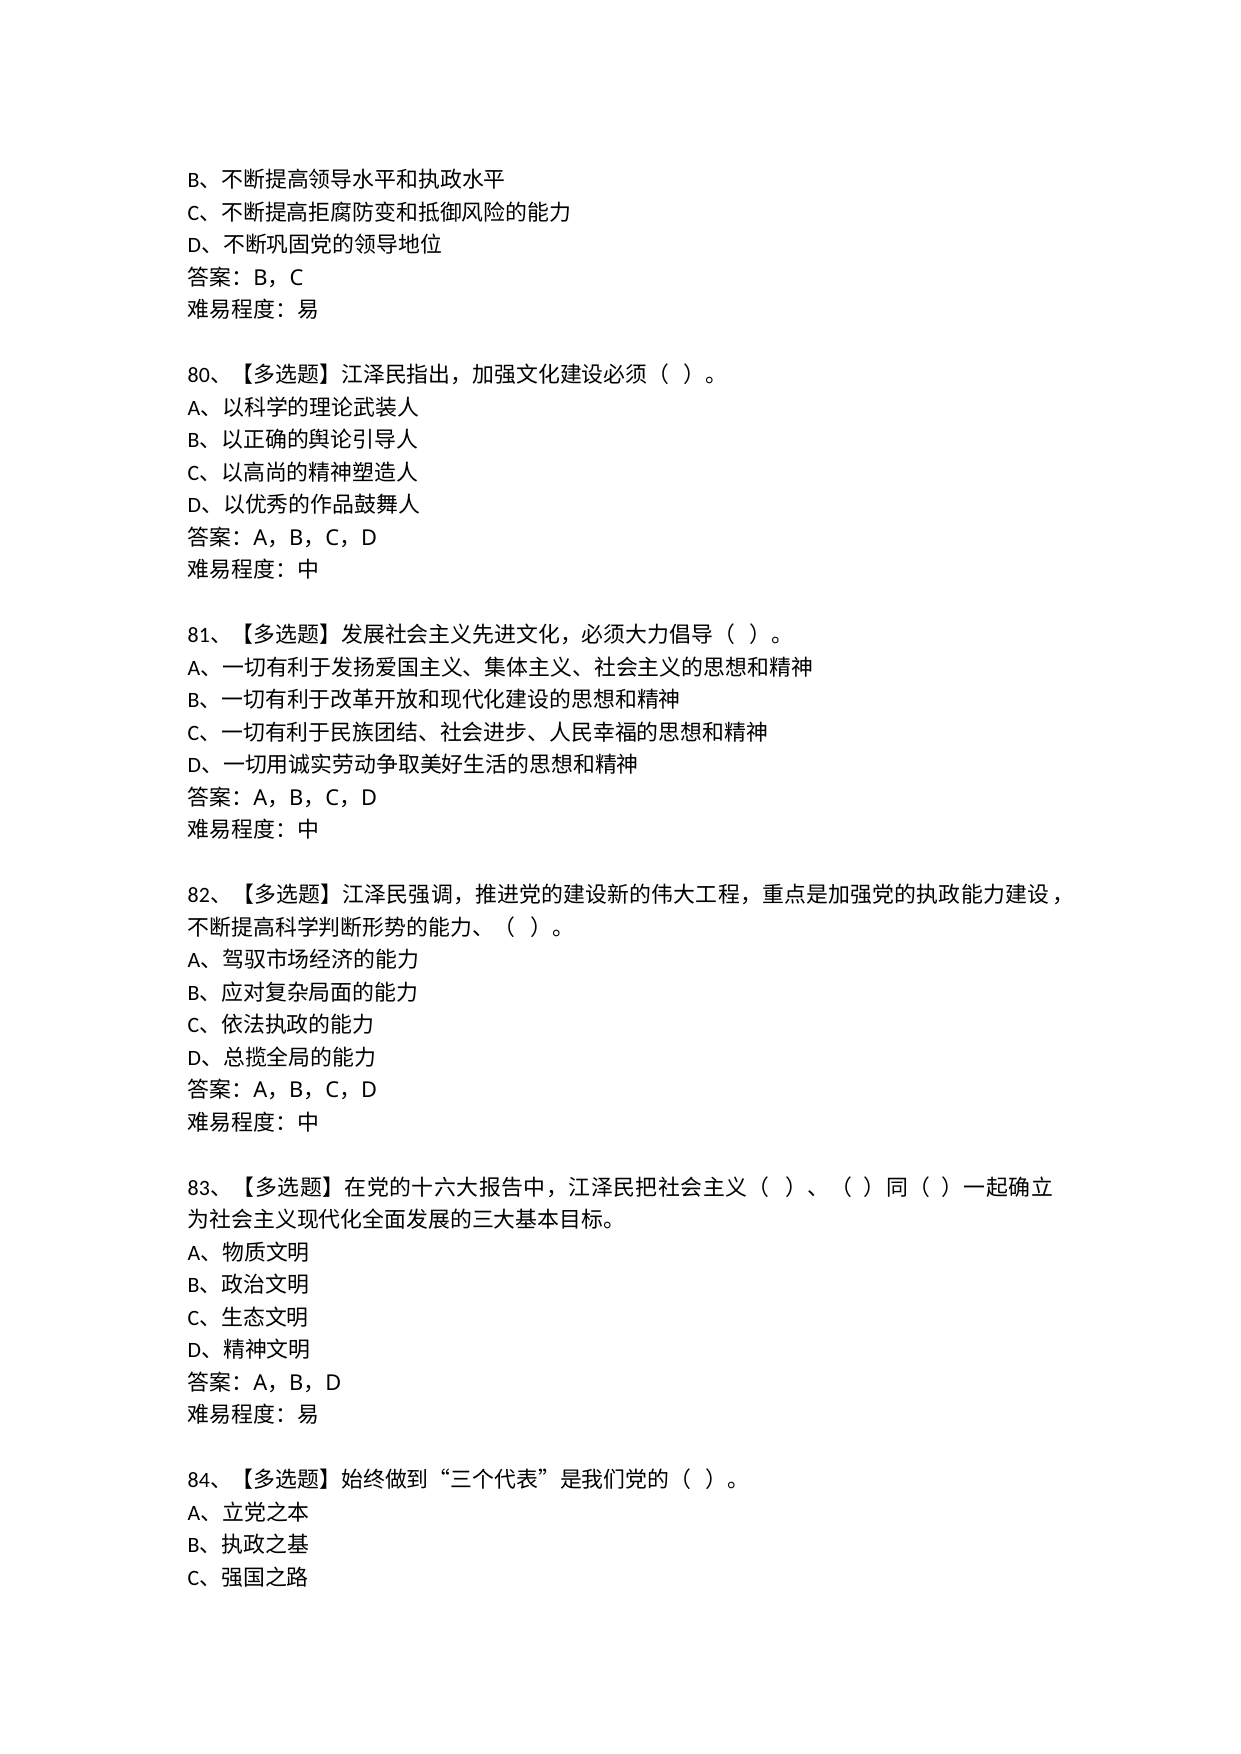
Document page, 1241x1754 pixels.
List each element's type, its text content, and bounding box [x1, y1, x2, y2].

text C、依法执政的能力 [187, 1007, 1053, 1039]
text B、一切有利于改革开放和现代化建设的思想和精神 [187, 682, 1053, 714]
text A、立党之本 [187, 1494, 1053, 1527]
text 难易程度：中 [187, 552, 1053, 584]
text B、以正确的舆论引导人 [187, 422, 1053, 454]
text C、以高尚的精神塑造人 [187, 454, 1053, 487]
text D、一切用诚实劳动争取美好生活的思想和精神 [187, 747, 1053, 779]
text 答案：A，B，C，D [187, 519, 1053, 552]
text 难易程度：易 [187, 1397, 1053, 1429]
text 80、【多选题】江泽民指出，加强文化建设必须（ ）。 [187, 357, 1053, 389]
text B、政治文明 [187, 1267, 1053, 1299]
text 82、【多选题】江泽民强调，推进党的建设新的伟大工程，重点是加强党的执政能力建设，不断提高科学判断形势的能力、（ ）。 [187, 877, 1053, 942]
text D、总揽全局的能力 [187, 1039, 1053, 1072]
text 难易程度：中 [187, 812, 1053, 844]
text C、强国之路 [187, 1559, 1053, 1592]
text C、生态文明 [187, 1299, 1053, 1332]
text A、驾驭市场经济的能力 [187, 942, 1053, 974]
text 81、【多选题】发展社会主义先进文化，必须大力倡导（ ）。 [187, 617, 1053, 649]
text B、应对复杂局面的能力 [187, 974, 1053, 1007]
list D、精神文明 [187, 1332, 1053, 1364]
text 难易程度：易 [187, 292, 1053, 324]
text B、不断提高领导水平和执政水平 [187, 162, 1053, 194]
text 难易程度：中 [187, 1104, 1053, 1137]
text D、不断巩固党的领导地位 [187, 227, 1053, 259]
text 83、【多选题】在党的十六大报告中，江泽民把社会主义（ ）、（ ）同（ ）一起确立为社会主义现代化全面发展的三大基本目标。 [187, 1169, 1053, 1234]
text D、以优秀的作品鼓舞人 [187, 487, 1053, 519]
text B、执政之基 [187, 1527, 1053, 1559]
text A、物质文明 [187, 1234, 1053, 1267]
text A、以科学的理论武装人 [187, 389, 1053, 422]
text 84、【多选题】始终做到“三个代表”是我们党的（ ）。 [187, 1462, 1053, 1494]
text 答案：B，C [187, 259, 1053, 292]
text 答案：A，B，D [187, 1364, 1053, 1397]
text 答案：A，B，C，D [187, 779, 1053, 812]
text A、一切有利于发扬爱国主义、集体主义、社会主义的思想和精神 [187, 649, 1053, 682]
text C、不断提高拒腐防变和抵御风险的能力 [187, 194, 1053, 227]
text 答案：A，B，C，D [187, 1072, 1053, 1104]
text C、一切有利于民族团结、社会进步、人民幸福的思想和精神 [187, 714, 1053, 747]
